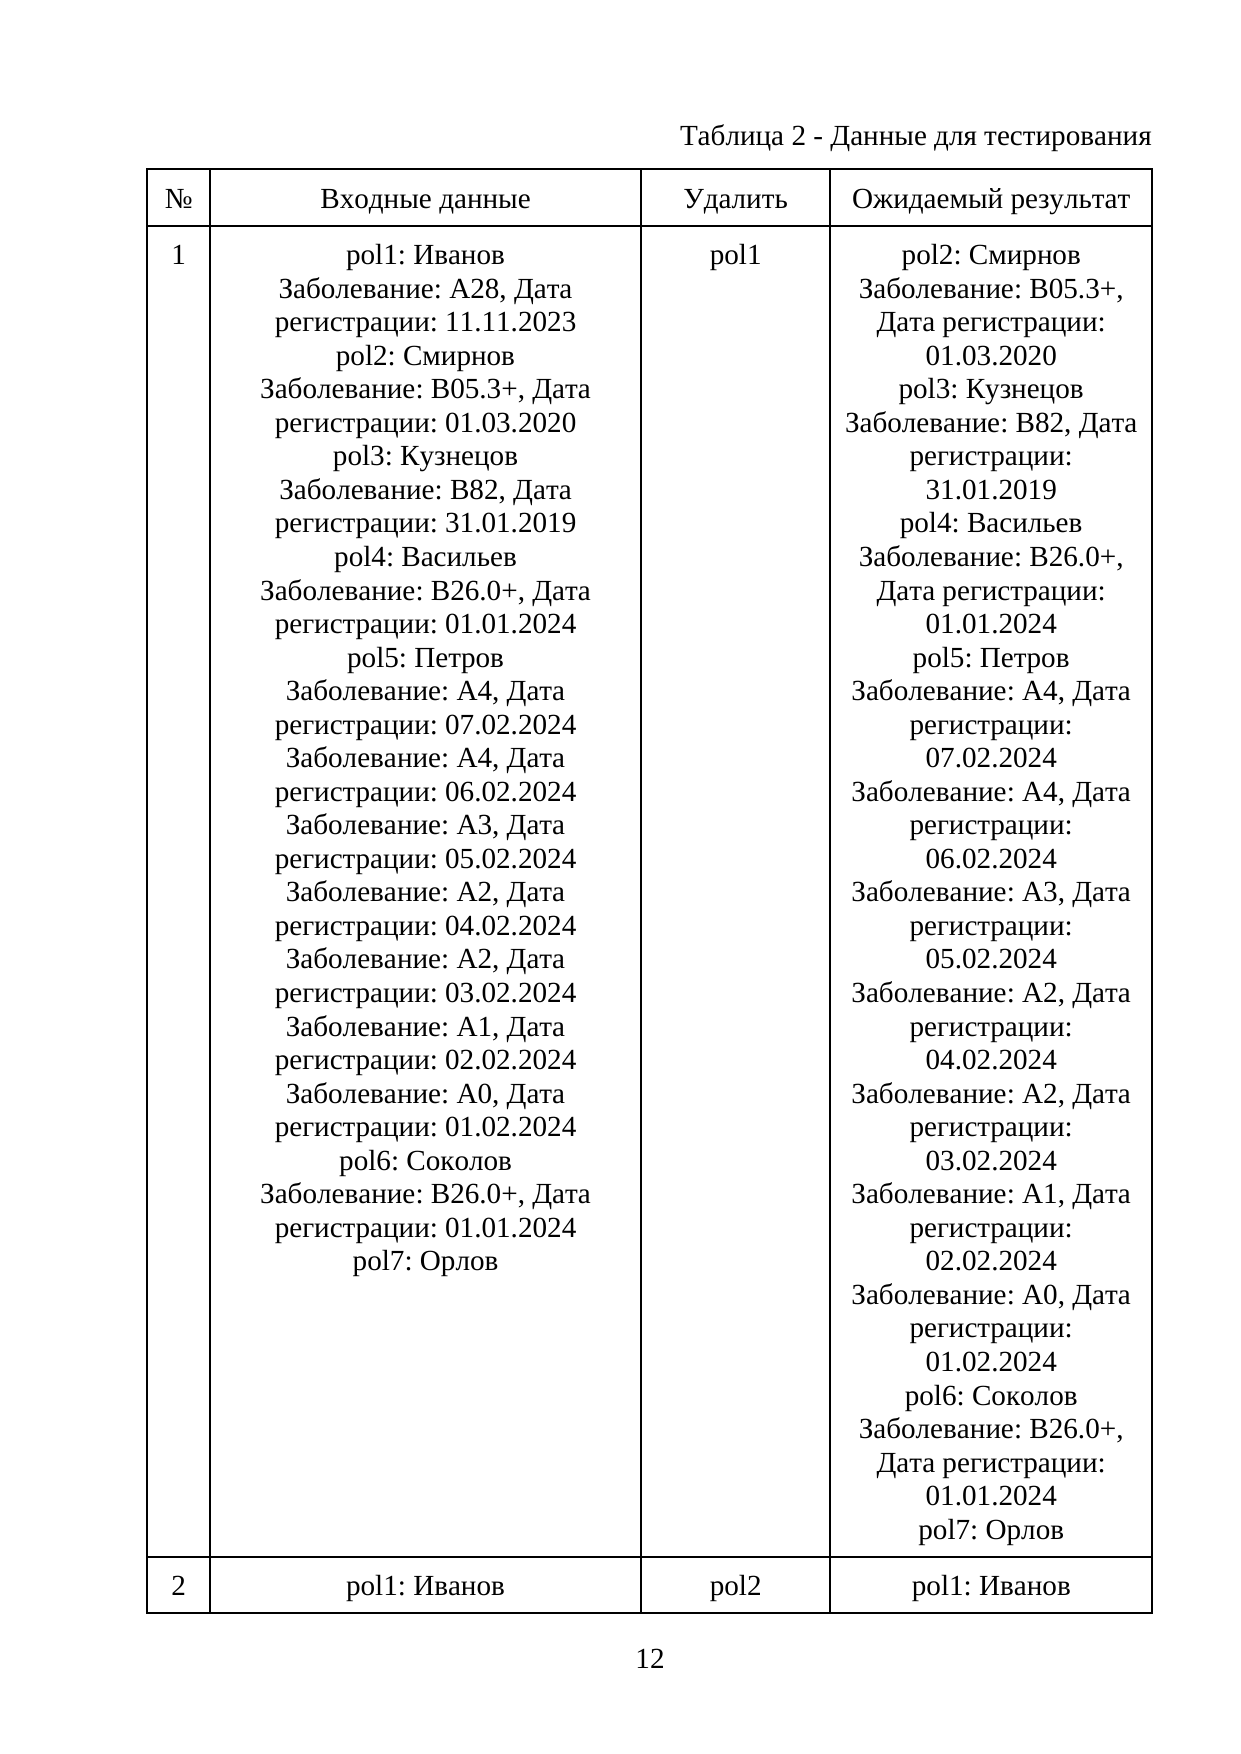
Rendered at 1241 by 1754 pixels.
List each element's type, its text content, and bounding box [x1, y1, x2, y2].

table_header № [148, 170, 209, 225]
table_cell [211, 1558, 640, 1612]
table_header Ожидаемый результат [831, 170, 1151, 225]
table_cell pol2: Смирнов Заболевание: B05.3+, Дата регистрации: 01.03.2020 pol3: Кузнецов Заболевание: B82, Дата регистрации: 31.01.2019 pol4: Васильев Заболевание: B26.0+, Дата регистрации: 01.01.2024 pol5: Петров Заболевание: A4, Дата регистрации: 07.02.2024 Заболевание: A4, Дата регистрации: 06.02.2024 Заболевание: A3, Дата регистрации: 05.02.2024 Заболевание: A2, Дата регистрации: 04.02.2024 Заболевание: A2, Дата регистрации: 03.02.2024 Заболевание: A1, Дата регистрации: 02.02.2024 Заболевание: A0, Дата регистрации: 01.02.2024 pol6: Соколов Заболевание: B26.0+, Дата регистрации: 01.01.2024 pol7: Орлов [831, 227, 1151, 1556]
table_cell 1 [148, 227, 209, 1556]
table_cell 2 [148, 1558, 209, 1612]
table_cell pol2 [642, 1558, 829, 1612]
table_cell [831, 1558, 1151, 1612]
table_cell pol1 [642, 227, 829, 1556]
table_header Удалить [642, 170, 829, 225]
text Таблица 2 - Данные для тестирования [148, 118, 1152, 152]
table_header Входные данные [211, 170, 640, 225]
